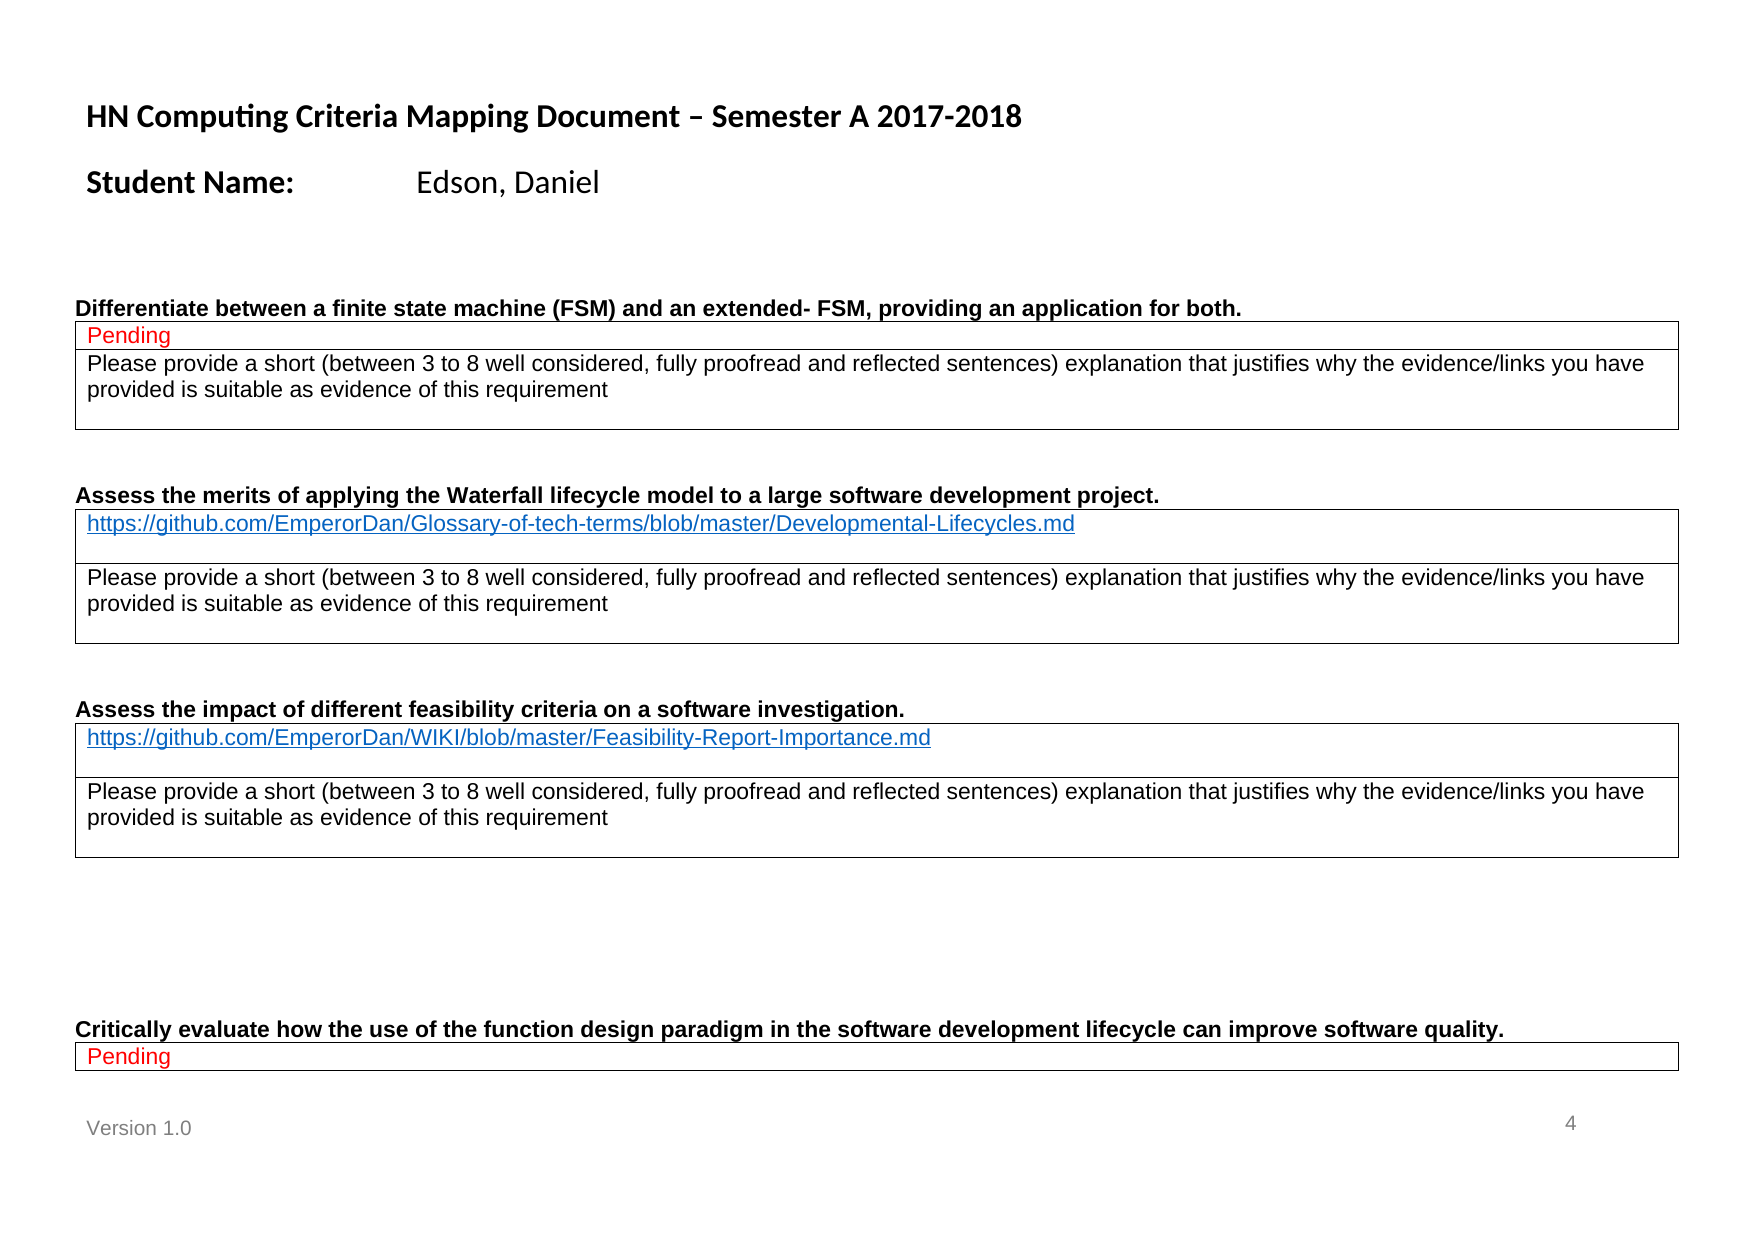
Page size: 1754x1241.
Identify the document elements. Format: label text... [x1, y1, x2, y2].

text Differentiate between a finite state machine (FSM) and an extended- FSM, providing an application for both. [75, 295, 1679, 321]
table_header Pending [76, 322, 1678, 349]
table_header https://github.com/EmperorDan/Glossary-of-tech-terms/blob/master/Developmental-Lifecycles.md [76, 510, 1678, 563]
table_header https://github.com/EmperorDan/WIKI/blob/master/Feasibility-Report-Importance.md [76, 724, 1678, 777]
table_header Pending [76, 1043, 1678, 1069]
text Critically evaluate how the use of the function design paradigm in the software development lifecycle can improve software quality. [75, 1016, 1679, 1042]
text Assess the impact of different feasibility criteria on a software investigation. [75, 696, 1679, 723]
text Assess the merits of applying the Waterfall lifecycle model to a large software development project. [75, 482, 1679, 509]
